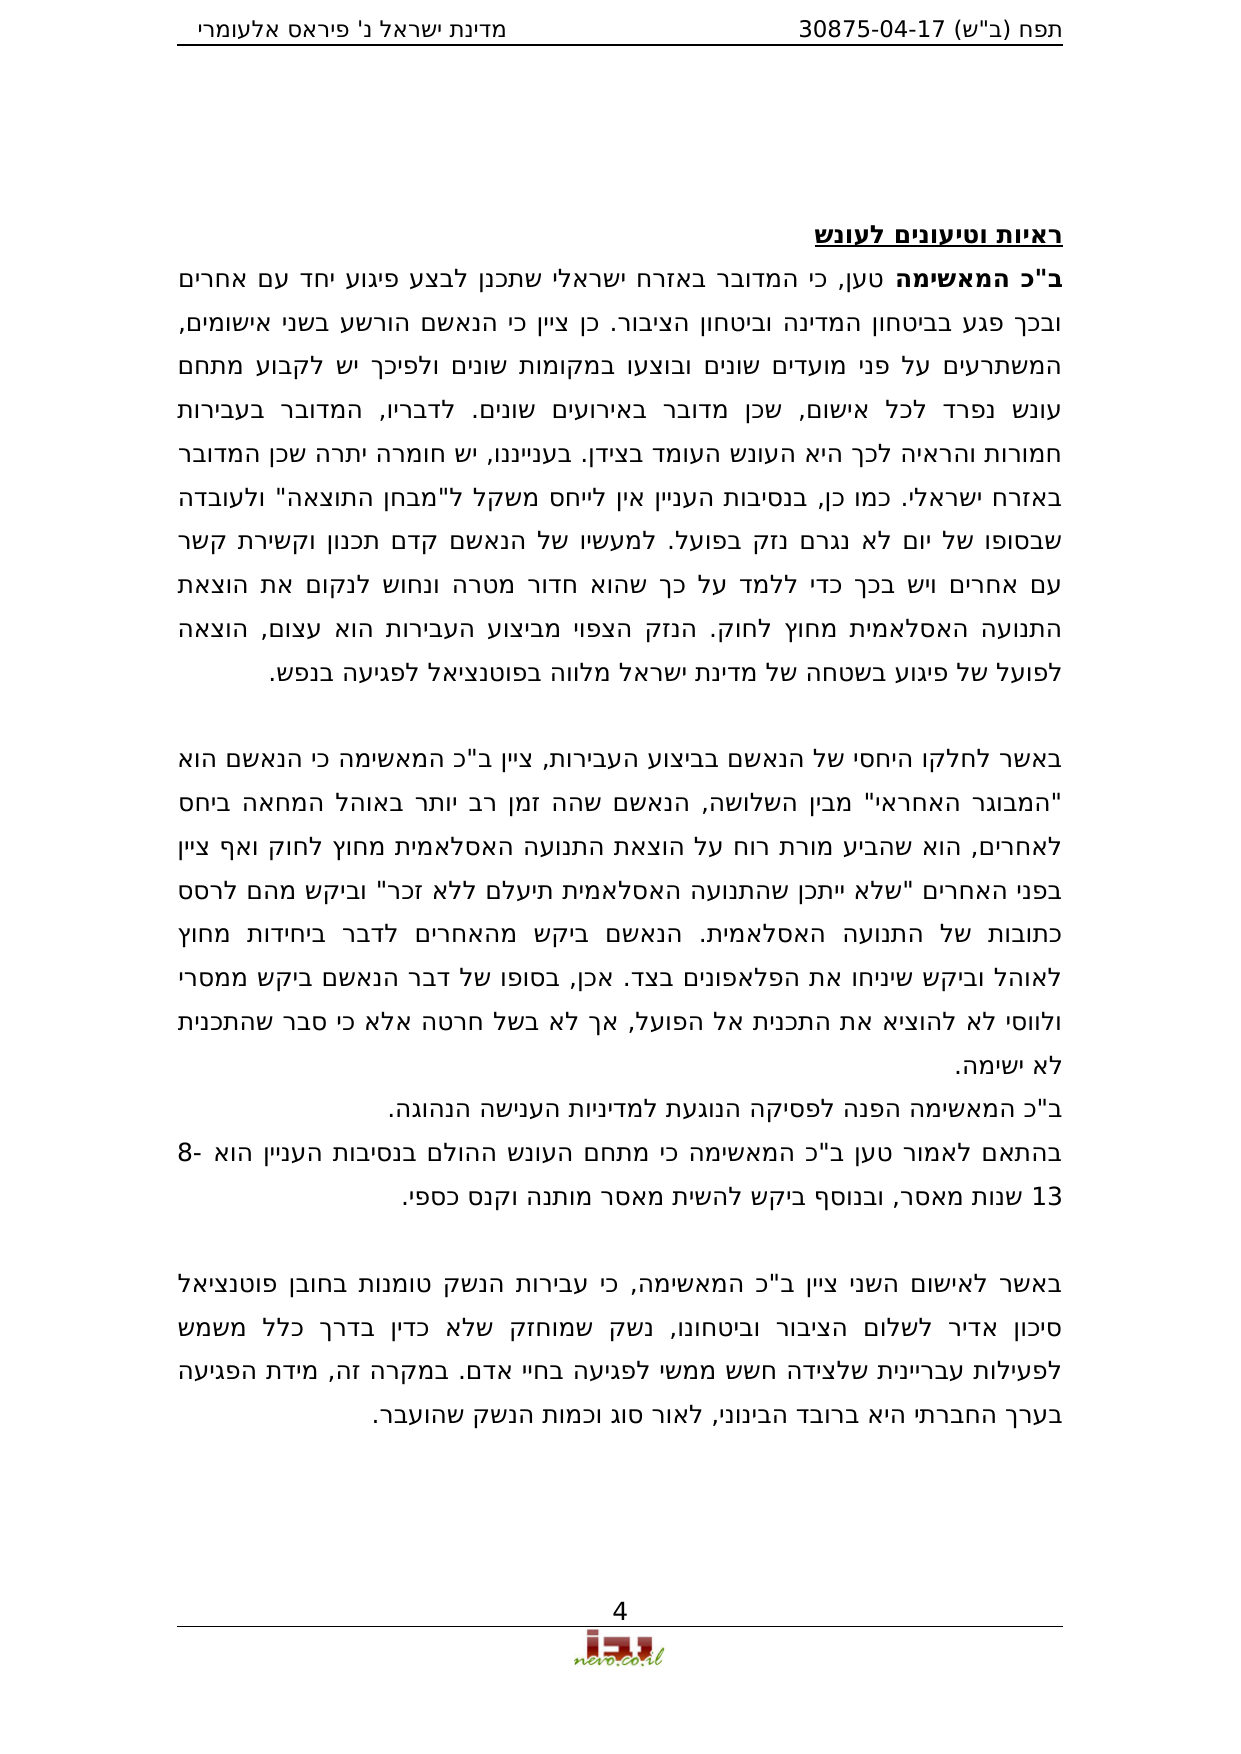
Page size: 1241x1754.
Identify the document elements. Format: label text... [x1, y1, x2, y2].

text בהתאם לאמור טען ב"כ המאשימה כי מתחם העונש ההולם בנסיבות העניין הוא 8-13 שנות מאסר, ובנוסף ביקש להשית מאסר מותנה וקנס כספי. [177, 1138, 1063, 1211]
text ראיות וטיעונים לעונש [177, 220, 1063, 249]
text ב"כ המאשימה טען, כי המדובר באזרח ישראלי שתכנן לבצע פיגוע יחד עם אחרים ובכך פגע בביטחון המדינה וביטחון הציבור. כן ציין כי הנאשם הורשע בשני אישומים, המשתרעים על פני מועדים שונים ובוצעו במקומות שונים ולפיכך יש לקבוע מתחם עונש נפרד לכל אישום, שכן מדובר באירועים שונים. לדבריו, המדובר בעבירות חמורות והראיה לכך היא העונש העומד בצידן. בענייננו, יש חומרה יתרה שכן המדובר באזרח ישראלי. כמו כן, בנסיבות העניין אין לייחס משקל ל"מבחן התוצאה" ולעובדה שבסופו של יום לא נגרם נזק בפועל. למעשיו של הנאשם קדם תכנון וקשירת קשר עם אחרים ויש בכך כדי ללמד על כך שהוא חדור מטרה ונחוש לנקום את הוצאת התנועה האסלאמית מחוץ לחוק. הנזק הצפוי מביצוע העבירות הוא עצום, הוצאה לפועל של פיגוע בשטחה של מדינת ישראל מלווה בפוטנציאל לפגיעה בנפש. [177, 264, 1063, 687]
picture [574, 1629, 666, 1667]
text באשר לאישום השני ציין ב"כ המאשימה, כי עבירות הנשק טומנות בחובן פוטנציאל סיכון אדיר לשלום הציבור וביטחונו, נשק שמוחזק שלא כדין בדרך כלל משמש לפעילות עבריינית שלצידה חשש ממשי לפגיעה בחיי אדם. במקרה זה, מידת הפגיעה בערך החברתי היא ברובד הבינוני, לאור סוג וכמות הנשק שהועבר. [177, 1269, 1063, 1429]
text באשר לחלקו היחסי של הנאשם בביצוע העבירות, ציין ב"כ המאשימה כי הנאשם הוא "המבוגר האחראי" מבין השלושה, הנאשם שהה זמן רב יותר באוהל המחאה ביחס לאחרים, הוא שהביע מורת רוח על הוצאת התנועה האסלאמית מחוץ לחוק ואף ציין בפני האחרים "שלא ייתכן שהתנועה האסלאמית תיעלם ללא זכר" וביקש מהם לרסס כתובות של התנועה האסלאמית. הנאשם ביקש מהאחרים לדבר ביחידות מחוץ לאוהל וביקש שיניחו את הפלאפונים בצד. אכן, בסופו של דבר הנאשם ביקש ממסרי ולווסי לא להוציא את התכנית אל הפועל, אך לא בשל חרטה אלא כי סבר שהתכנית לא ישימה. [177, 745, 1063, 1080]
text ב"כ המאשימה הפנה לפסיקה הנוגעת למדיניות הענישה הנהוגה. [177, 1095, 1063, 1124]
